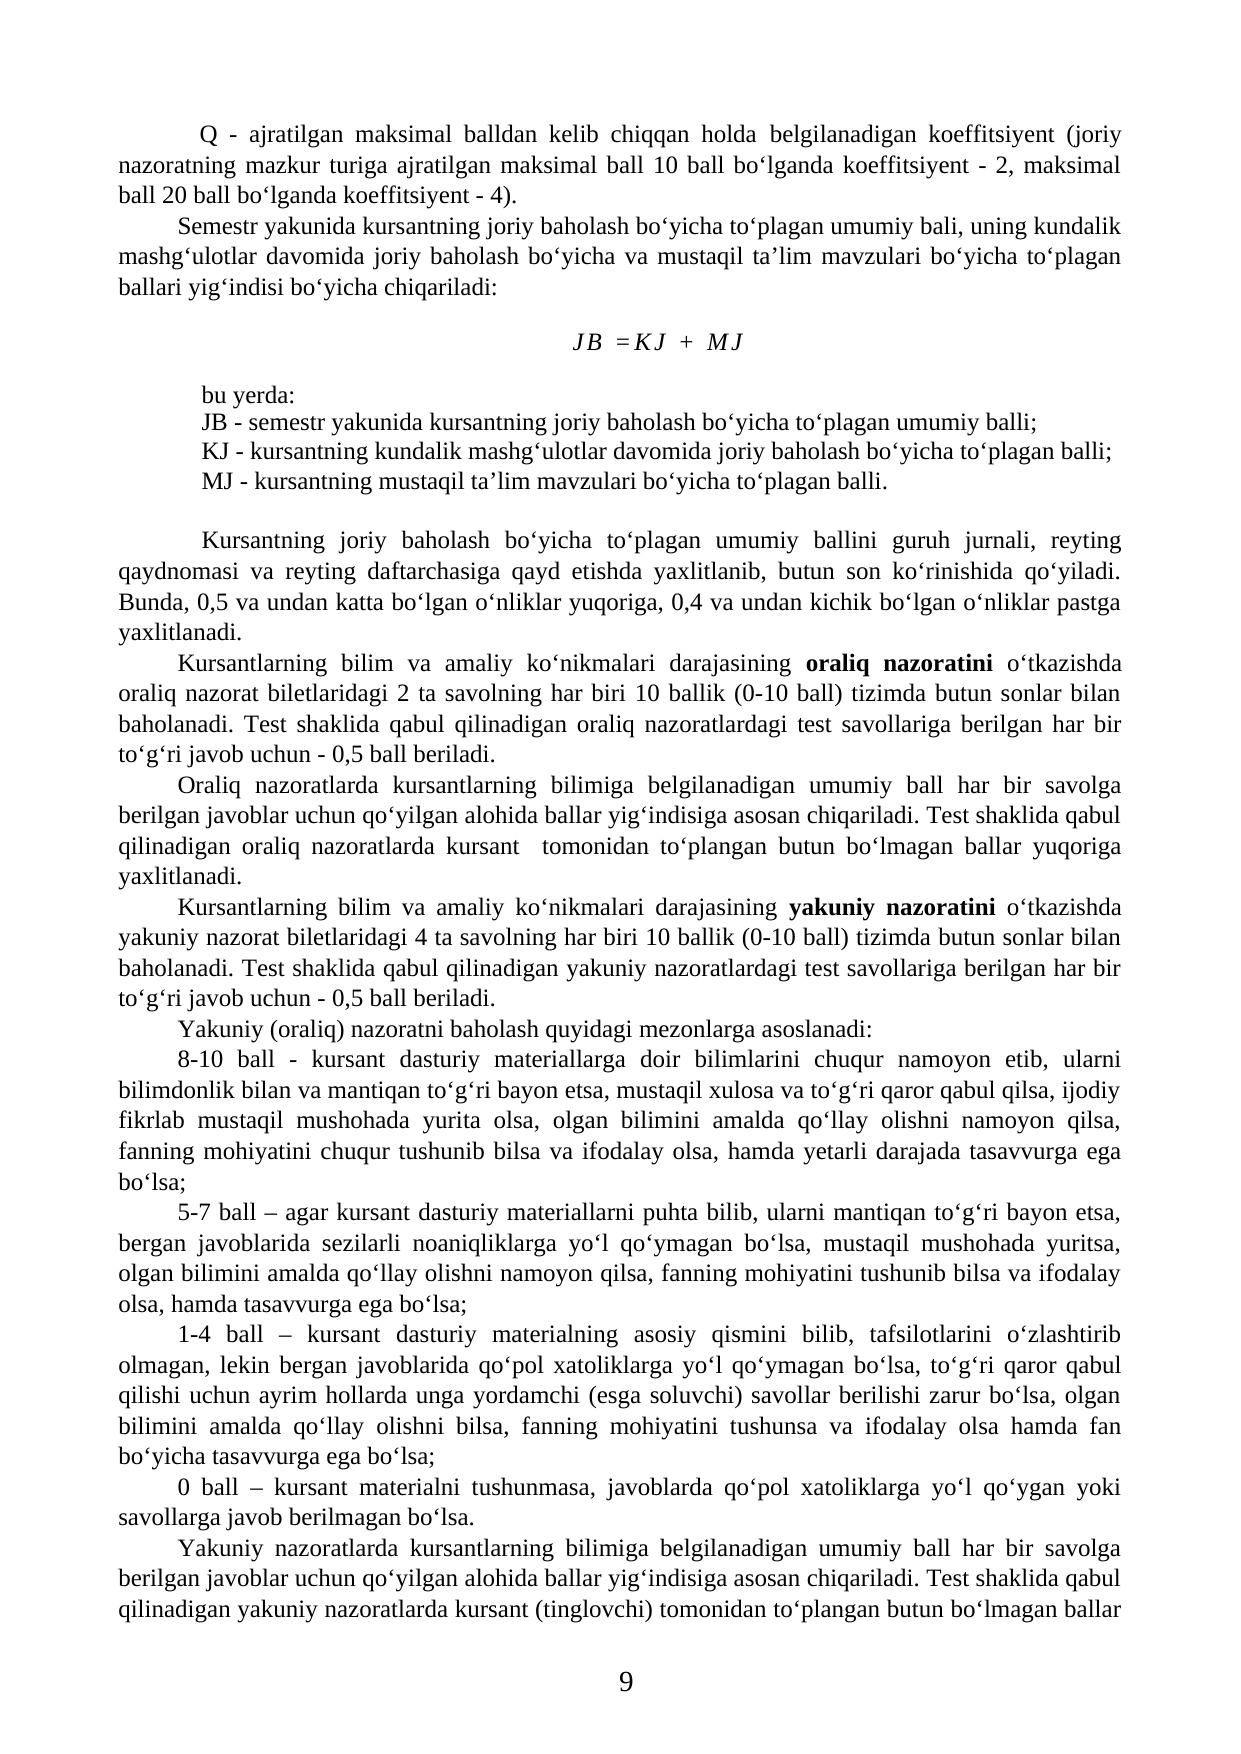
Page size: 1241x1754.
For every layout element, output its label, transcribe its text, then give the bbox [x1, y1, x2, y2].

text JB =KJ + MJ [572, 332, 1122, 355]
text Kursantning joriy baholash boʻyicha toʻplagan umumiy ballini guruh jurnali, reyting qaydnomasi va reyting daftarchasiga qayd etishda yaxlitlanib, butun son koʻrinishida qoʻyiladi. Bunda, 0,5 va undan katta boʻlgan oʻnliklar yuqoriga, 0,4 va undan kichik boʻlgan oʻnliklar pastga yaxlitlanadi. [118, 524, 1122, 647]
text Kursantlarning bilim va amaliy koʻnikmalari darajasining oraliq nazoratini oʻtkazishda oraliq nazorat biletlaridagi 2 ta savolning har biri 10 ballik (0-10 ball) tizimda butun sonlar bilan baholanadi. Test shaklida qabul qilinadigan oraliq nazoratlardagi test savollariga berilgan har bir toʻgʻri javob uchun - 0,5 ball beriladi. [118, 647, 1122, 769]
text MJ - kursantning mustaqil ta’lim mavzulari boʻyicha toʻplagan balli. [118, 465, 1122, 496]
text Oraliq nazoratlarda kursantlarning bilimiga belgilanadigan umumiy ball har bir savolga berilgan javoblar uchun qoʻyilgan alohida ballar yigʻindisiga asosan chiqariladi. Test shaklida qabul qilinadigan oraliq nazoratlarda kursant tomonidan toʻplangan butun boʻlmagan ballar yuqoriga yaxlitlanadi. [118, 769, 1122, 891]
text KJ - kursantning kundalik mashgʻulotlar davomida joriy baholash boʻyicha toʻplagan balli; [118, 436, 1122, 465]
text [118, 1532, 1122, 1623]
text 5-7 ball – agar kursant dasturiy materiallarni puhta bilib, ularni mantiqan toʻgʻri bayon etsa, bergan javoblarida sezilarli noaniqliklarga yoʻl qoʻymagan boʻlsa, mustaqil mushohada yuritsa, olgan bilimini amalda qoʻllay olishni namoyon qilsa, fanning mohiyatini tushunib bilsa va ifodalay olsa, hamda tasavvurga ega boʻlsa; [118, 1196, 1122, 1318]
text Yakuniy (oraliq) nazoratni baholash quyidagi mezonlarga asoslanadi: [118, 1013, 1122, 1043]
text Semestr yakunida kursantning joriy baholash boʻyicha toʻplagan umumiy bali, uning kundalik mashgʻulotlar davomida joriy baholash boʻyicha va mustaqil ta’lim mavzulari boʻyicha toʻplagan ballari yigʻindisi boʻyicha chiqariladi: [118, 210, 1122, 301]
text Q - ajratilgan maksimal balldan kelib chiqqan holda belgilanadigan koeffitsiyent (joriy nazoratning mazkur turiga ajratilgan maksimal ball 10 ball boʻlganda koeffitsiyent - 2, maksimal ball 20 ball boʻlganda koeffitsiyent - 4). [118, 118, 1122, 210]
text 0 ball – kursant materialni tushunmasa, javoblarda qoʻpol xatoliklarga yoʻl qoʻygan yoki savollarga javob berilmagan boʻlsa. [118, 1471, 1122, 1532]
text JB - semestr yakunida kursantning joriy baholash boʻyicha toʻplagan umumiy balli; [118, 409, 1122, 436]
text Kursantlarning bilim va amaliy koʻnikmalari darajasining yakuniy nazoratini oʻtkazishda yakuniy nazorat biletlaridagi 4 ta savolning har biri 10 ballik (0-10 ball) tizimda butun sonlar bilan baholanadi. Test shaklida qabul qilinadigan yakuniy nazoratlardagi test savollariga berilgan har bir toʻgʻri javob uchun - 0,5 ball beriladi. [118, 891, 1122, 1013]
text 8-10 ball - kursant dasturiy materiallarga doir bilimlarini chuqur namoyon etib, ularni bilimdonlik bilan va mantiqan toʻgʻri bayon etsa, mustaqil xulosa va toʻgʻri qaror qabul qilsa, ijodiy fikrlab mustaqil mushohada yurita olsa, olgan bilimini amalda qoʻllay olishni namoyon qilsa, fanning mohiyatini chuqur tushunib bilsa va ifodalay olsa, hamda yetarli darajada tasavvurga ega boʻlsa; [118, 1043, 1122, 1196]
text bu yerda: [118, 382, 1122, 409]
text 1-4 ball – kursant dasturiy materialning asosiy qismini bilib, tafsilotlarini oʻzlashtirib olmagan, lekin bergan javoblarida qoʻpol xatoliklarga yoʻl qoʻymagan boʻlsa, toʻgʻri qaror qabul qilishi uchun ayrim hollarda unga yordamchi (esga soluvchi) savollar berilishi zarur boʻlsa, olgan bilimini amalda qoʻllay olishni bilsa, fanning mohiyatini tushunsa va ifodalay olsa hamda fan boʻyicha tasavvurga ega boʻlsa; [118, 1318, 1122, 1471]
